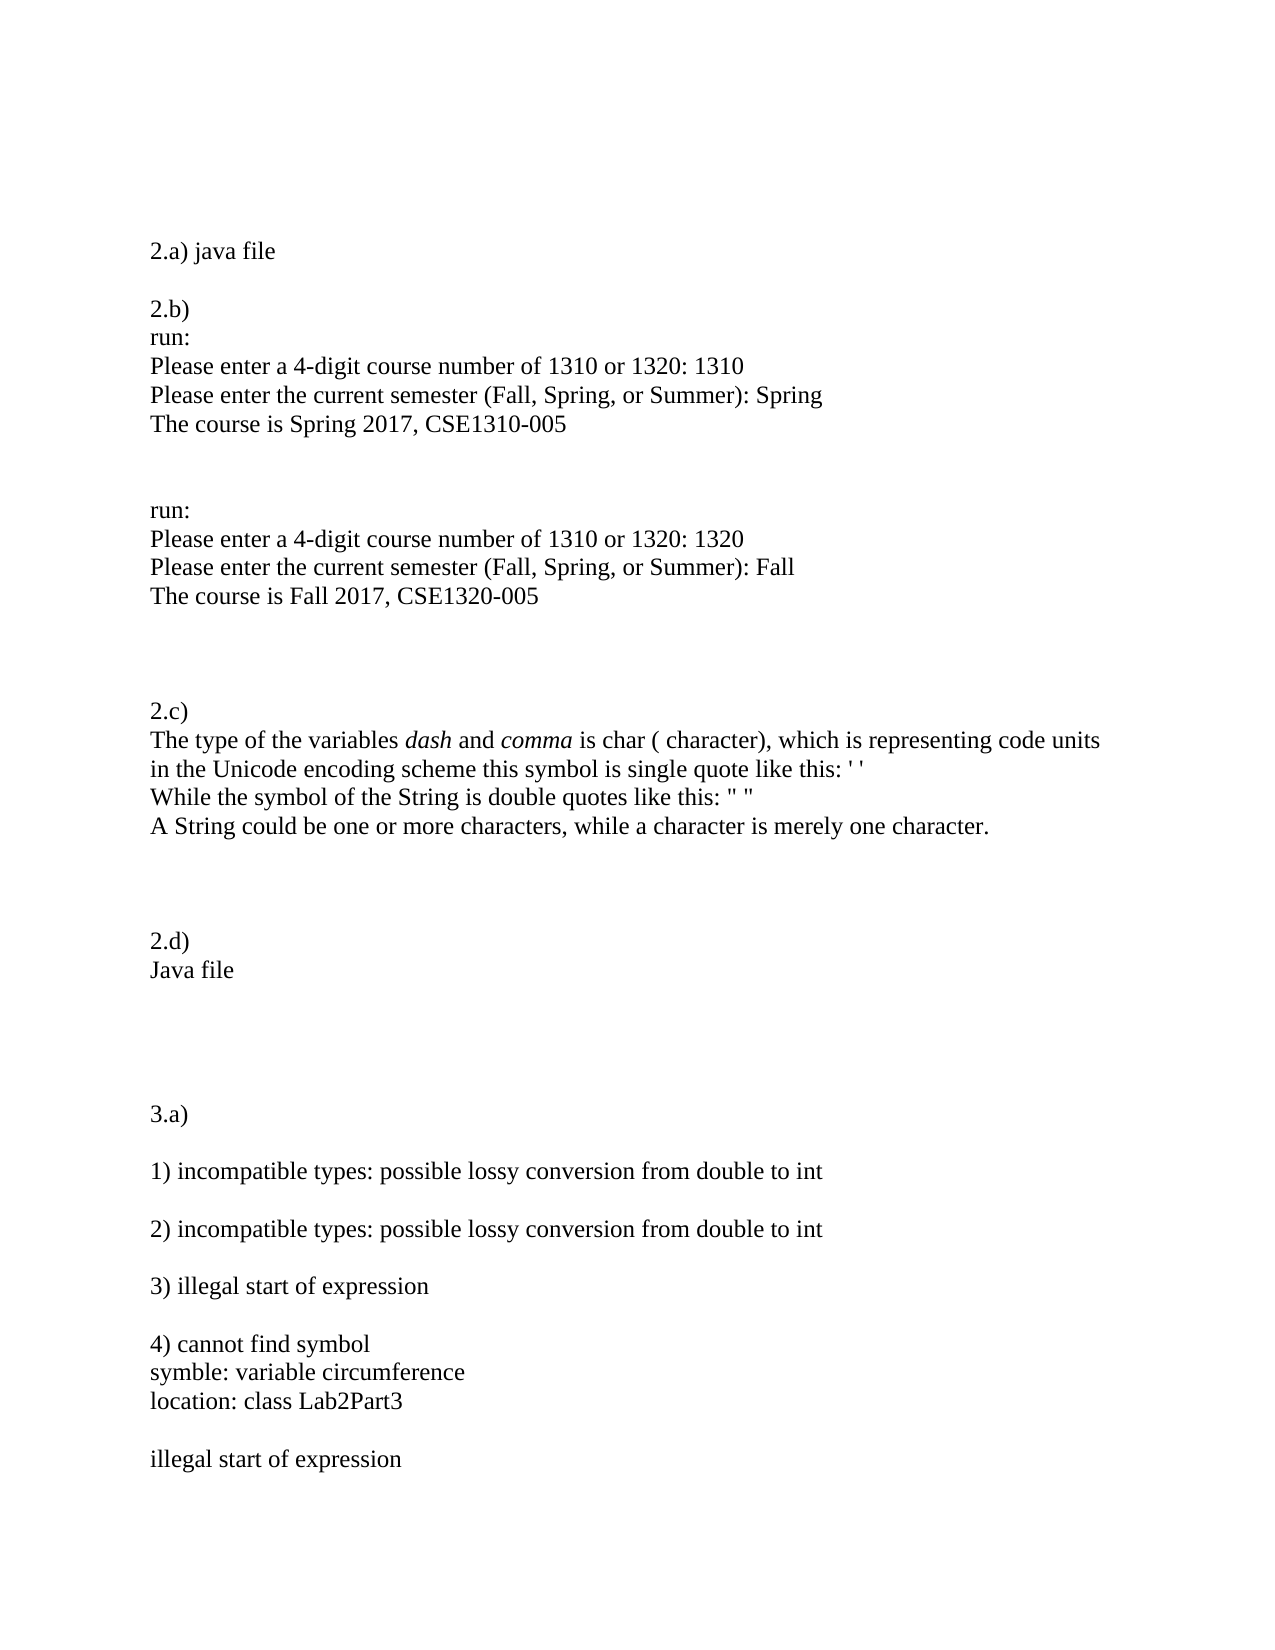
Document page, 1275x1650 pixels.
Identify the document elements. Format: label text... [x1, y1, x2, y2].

text symble: variable circumference [150, 1357, 1125, 1386]
text The course is Fall 2017, CSE1320-005 [150, 581, 1125, 610]
text Please enter the current semester (Fall, Spring, or Summer): Fall [150, 552, 1125, 581]
text illegal start of expression [150, 1444, 1125, 1472]
text 4) cannot find symbol [150, 1329, 1125, 1357]
text The course is Spring 2017, CSE1310-005 [150, 409, 1125, 437]
text 3) illegal start of expression [150, 1271, 1125, 1300]
text 2) incompatible types: possible lossy conversion from double to int [150, 1214, 1125, 1242]
text Please enter a 4-digit course number of 1310 or 1320: 1310 [150, 351, 1125, 380]
text Please enter the current semester (Fall, Spring, or Summer): Spring [150, 380, 1125, 409]
text run: [150, 322, 1125, 351]
text 3.a) [150, 1099, 1125, 1127]
text The type of the variables dash and comma is char ( character), which is representing code units in the Unicode encoding scheme this symbol is single quote like this: ' ' [150, 725, 1125, 782]
text 2.d) [150, 926, 1125, 955]
text Please enter a 4-digit course number of 1310 or 1320: 1320 [150, 524, 1125, 552]
text Java file [150, 955, 1125, 984]
text 2.c) [150, 696, 1125, 725]
text location: class Lab2Part3 [150, 1386, 1125, 1415]
text 2.a) java file [150, 236, 1125, 265]
text 1) incompatible types: possible lossy conversion from double to int [150, 1156, 1125, 1185]
text A String could be one or more characters, while a character is merely one character. [150, 811, 1125, 840]
text run: [150, 495, 1125, 524]
text While the symbol of the String is double quotes like this: " " [150, 782, 1125, 811]
text 2.b) [150, 294, 1125, 322]
